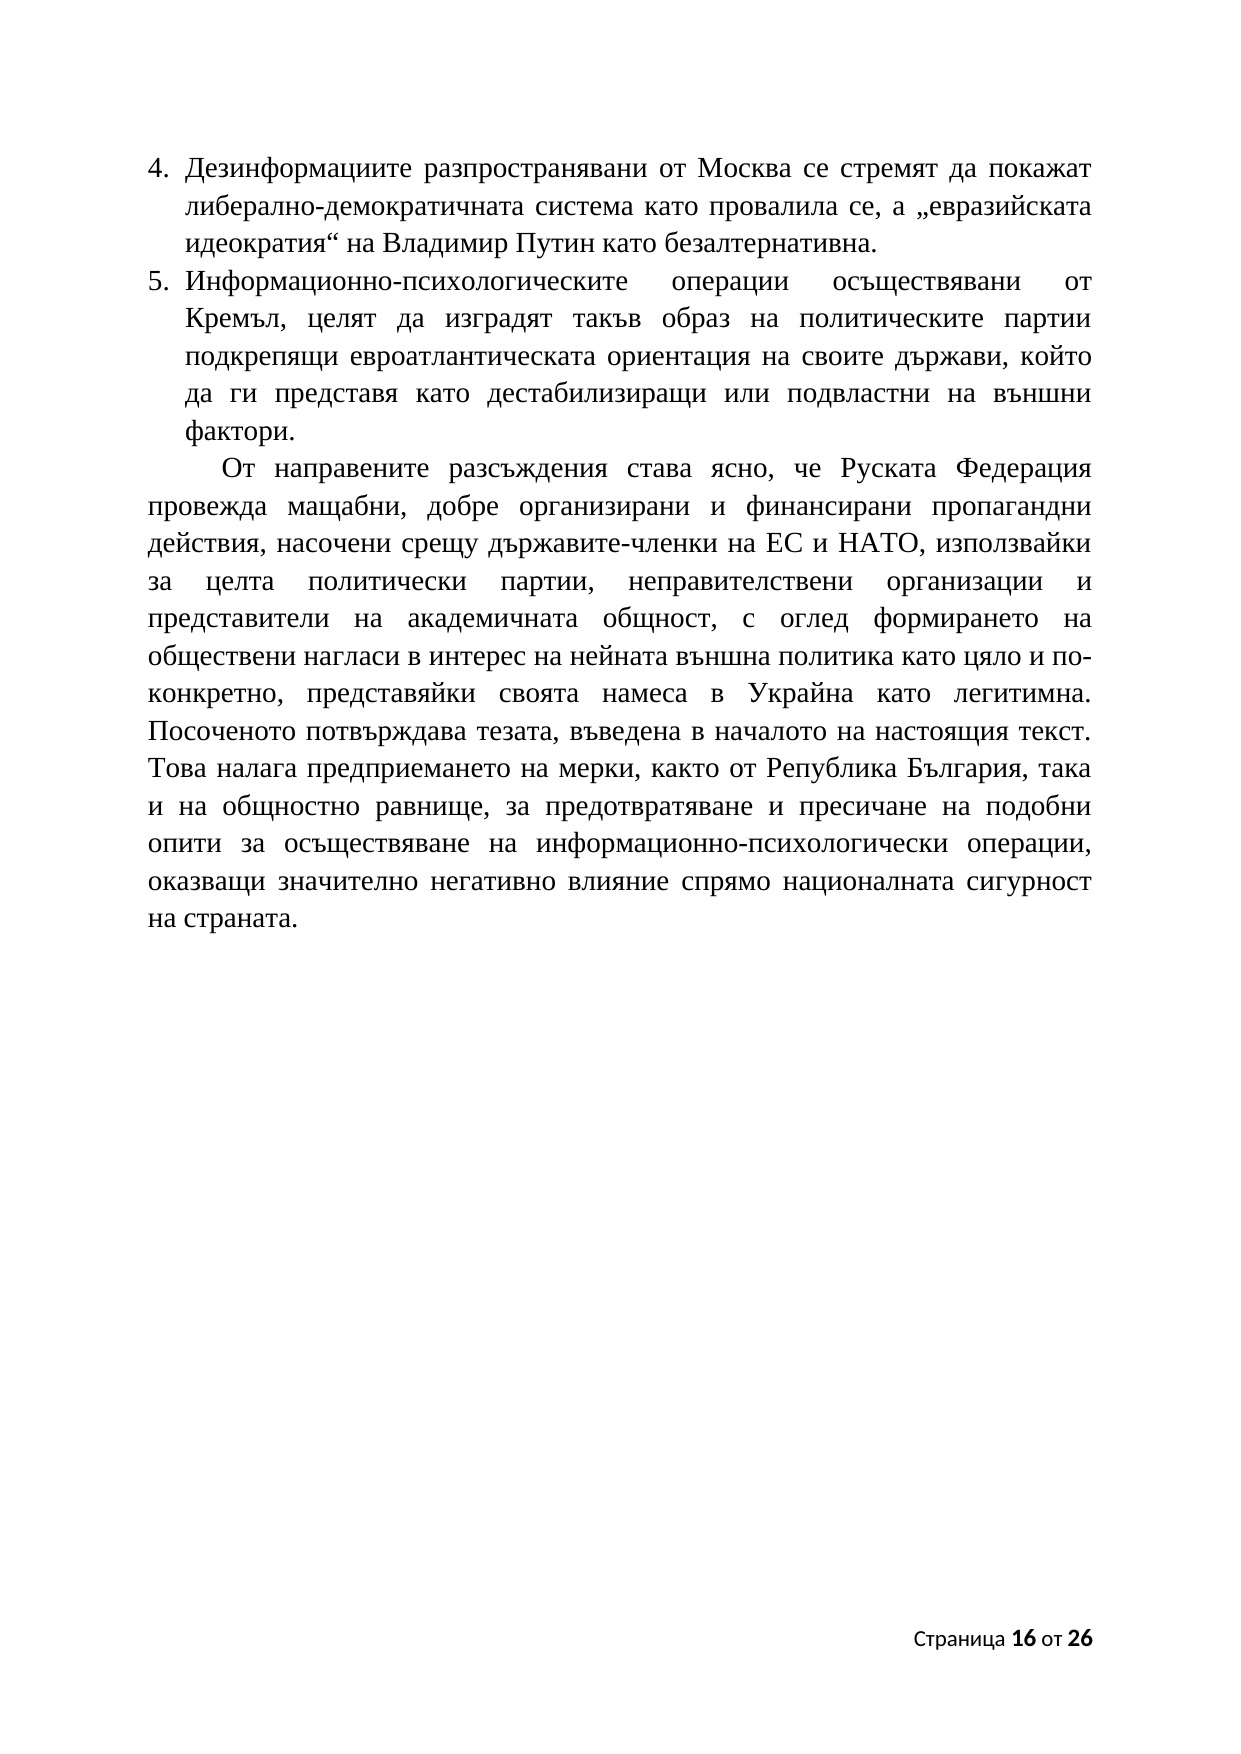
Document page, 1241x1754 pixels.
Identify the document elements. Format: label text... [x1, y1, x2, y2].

text От направените разсъждения става ясно, че Руската Федерация провежда мащабни, добре организирани и финансирани пропагандни действия, насочени срещу държавите-членки на ЕС и НАТО, използвайки за целта политически партии, неправителствени организации и представители на академичната общност, с оглед формирането на обществени нагласи в интерес на нейната външна политика като цяло и по-конкретно, представяйки своята намеса в Украйна като легитимна. Посоченото потвърждава тезата, въведена в началото на настоящия текст. Това налага предприемането на мерки, както от Република България, така и на общностно равнище, за предотвратяване и пресичане на подобни опити за осъществяване на информационно-психологически операции, оказващи значително негативно влияние спрямо националната сигурност на страната. [148, 448, 1093, 935]
list Дезинформациите разпространявани от Москва се стремят да покажат либерално-демократичната система като провалила се, а „евразийската идеократия“ на Владимир Путин като безалтернативна. [148, 148, 1093, 260]
list Информационно-психологическите операции осъществявани от Кремъл, целят да изградят такъв образ на политическите партии подкрепящи евроатлантическата ориентация на своите държави, който да ги представя като дестабилизиращи или подвластни на външни фактори. [148, 260, 1093, 448]
